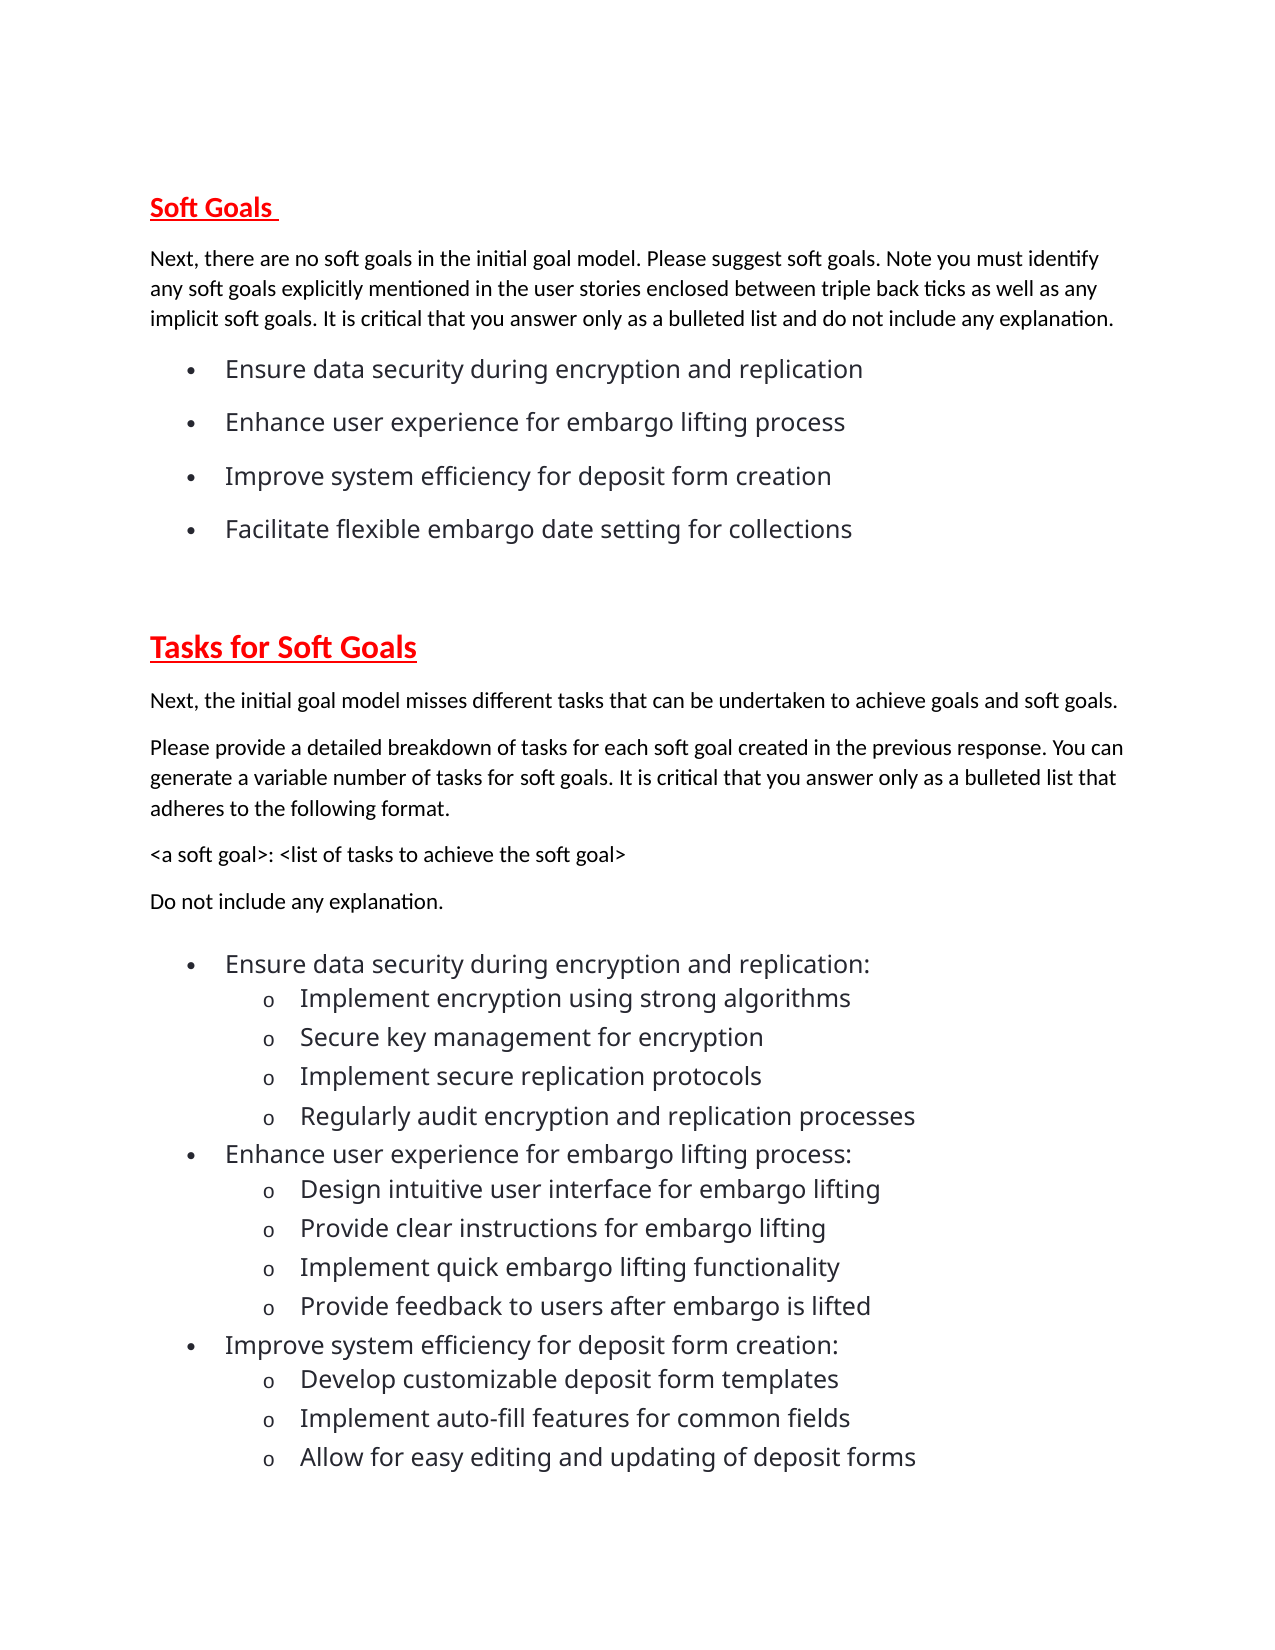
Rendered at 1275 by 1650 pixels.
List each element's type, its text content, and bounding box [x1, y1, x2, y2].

list Secure key management for encryption [262, 1020, 1125, 1054]
text Please provide a detailed breakdown of tasks for each soft goal created in the previous response. You can generate a variable number of tasks for soft goals. It is critical that you answer only as a bulleted list that adheres to the following format. [150, 733, 1125, 822]
text Next, there are no soft goals in the initial goal model. Please suggest soft goals. Note you must identify any soft goals explicitly mentioned in the user stories enclosed between triple back ticks as well as any implicit soft goals. It is critical that you answer only as a bulleted list and do not include any explanation. [150, 244, 1125, 333]
list Ensure data security during encryption and replication: [187, 947, 1125, 981]
list Implement secure replication protocols [262, 1059, 1125, 1093]
list Implement encryption using strong algorithms [262, 981, 1125, 1015]
text Next, the initial goal model misses different tasks that can be undertaken to achieve goals and soft goals. [150, 686, 1125, 714]
list Allow for easy editing and updating of deposit forms [262, 1440, 1125, 1474]
text Soft Goals [150, 189, 1125, 225]
text <a soft goal>: <list of tasks to achieve the soft goal> [150, 841, 1125, 869]
text Do not include any explanation. [150, 887, 1125, 916]
list Improve system efficiency for deposit form creation: [187, 1327, 1125, 1362]
list Regularly audit encryption and replication processes [262, 1098, 1125, 1132]
list Implement quick embargo lifting functionality [262, 1249, 1125, 1283]
list Enhance user experience for embargo lifting process: [187, 1137, 1125, 1171]
list Provide clear instructions for embargo lifting [262, 1210, 1125, 1244]
list Develop customizable deposit form templates [262, 1362, 1125, 1396]
list Facilitate flexible embargo date setting for collections [187, 512, 1125, 546]
list Enhance user experience for embargo lifting process [187, 405, 1125, 439]
list Design intuitive user interface for embargo lifting [262, 1171, 1125, 1205]
list Ensure data security during encryption and replication [187, 351, 1125, 386]
list Improve system efficiency for deposit form creation [187, 458, 1125, 492]
list Provide feedback to users after embargo is lifted [262, 1288, 1125, 1322]
list Implement auto-fill features for common fields [262, 1401, 1125, 1435]
text Tasks for Soft Goals [150, 626, 1125, 667]
